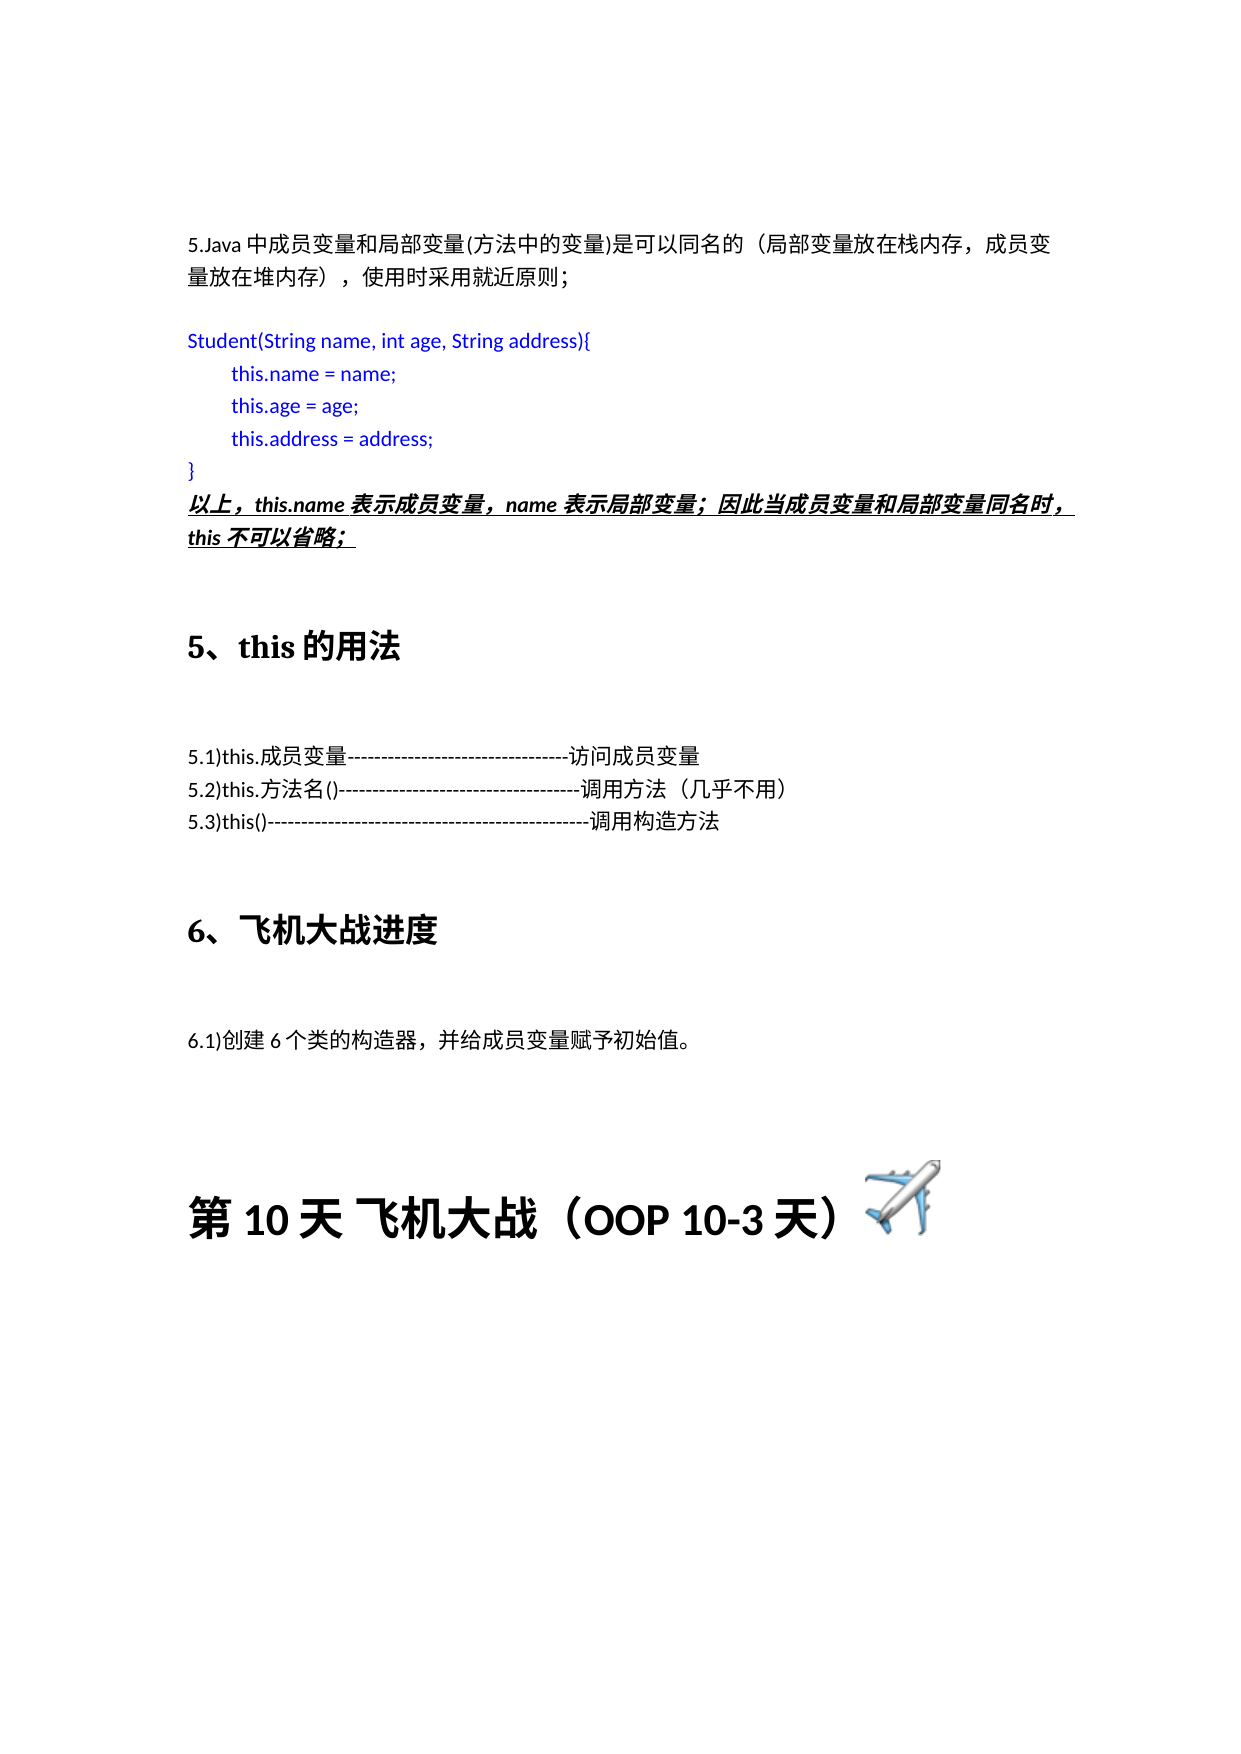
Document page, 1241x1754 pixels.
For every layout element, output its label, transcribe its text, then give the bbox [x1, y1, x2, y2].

text 5.Java中成员变量和局部变量(方法中的变量)是可以同名的（局部变量放在栈内存，成员变量放在堆内存），使用时采用就近原则； [187, 227, 1053, 292]
subtitle 6、飞机大战进度 [187, 896, 1053, 961]
subtitle 第10天 飞机大战（OOP 10-3天） [187, 1156, 1053, 1253]
picture [864, 1160, 941, 1236]
text 5.2)this.方法名()------------------------------------调用方法（几乎不用） [187, 771, 1053, 804]
subtitle 5、this的用法 [187, 612, 1053, 677]
text 以上，this.name表示成员变量，name表示局部变量；因此当成员变量和局部变量同名时，this不可以省略； [187, 516, 1053, 552]
text 5.3)this()------------------------------------------------调用构造方法 [187, 804, 1053, 836]
text Student(String name, int age, String address){ [187, 324, 1053, 357]
text this.address = address; [187, 422, 1053, 454]
text 以上，this.name表示成员变量，name表示局部变量；因此当成员变量和局部变量同名时，this不可以省略； [187, 487, 1053, 515]
text } [187, 454, 1053, 487]
text 6.1)创建6个类的构造器，并给成员变量赋予初始值。 [187, 1023, 1053, 1056]
text this.age = age; [187, 389, 1053, 422]
text 5.1)this.成员变量---------------------------------访问成员变量 [187, 739, 1053, 771]
text this.name = name; [187, 357, 1053, 389]
